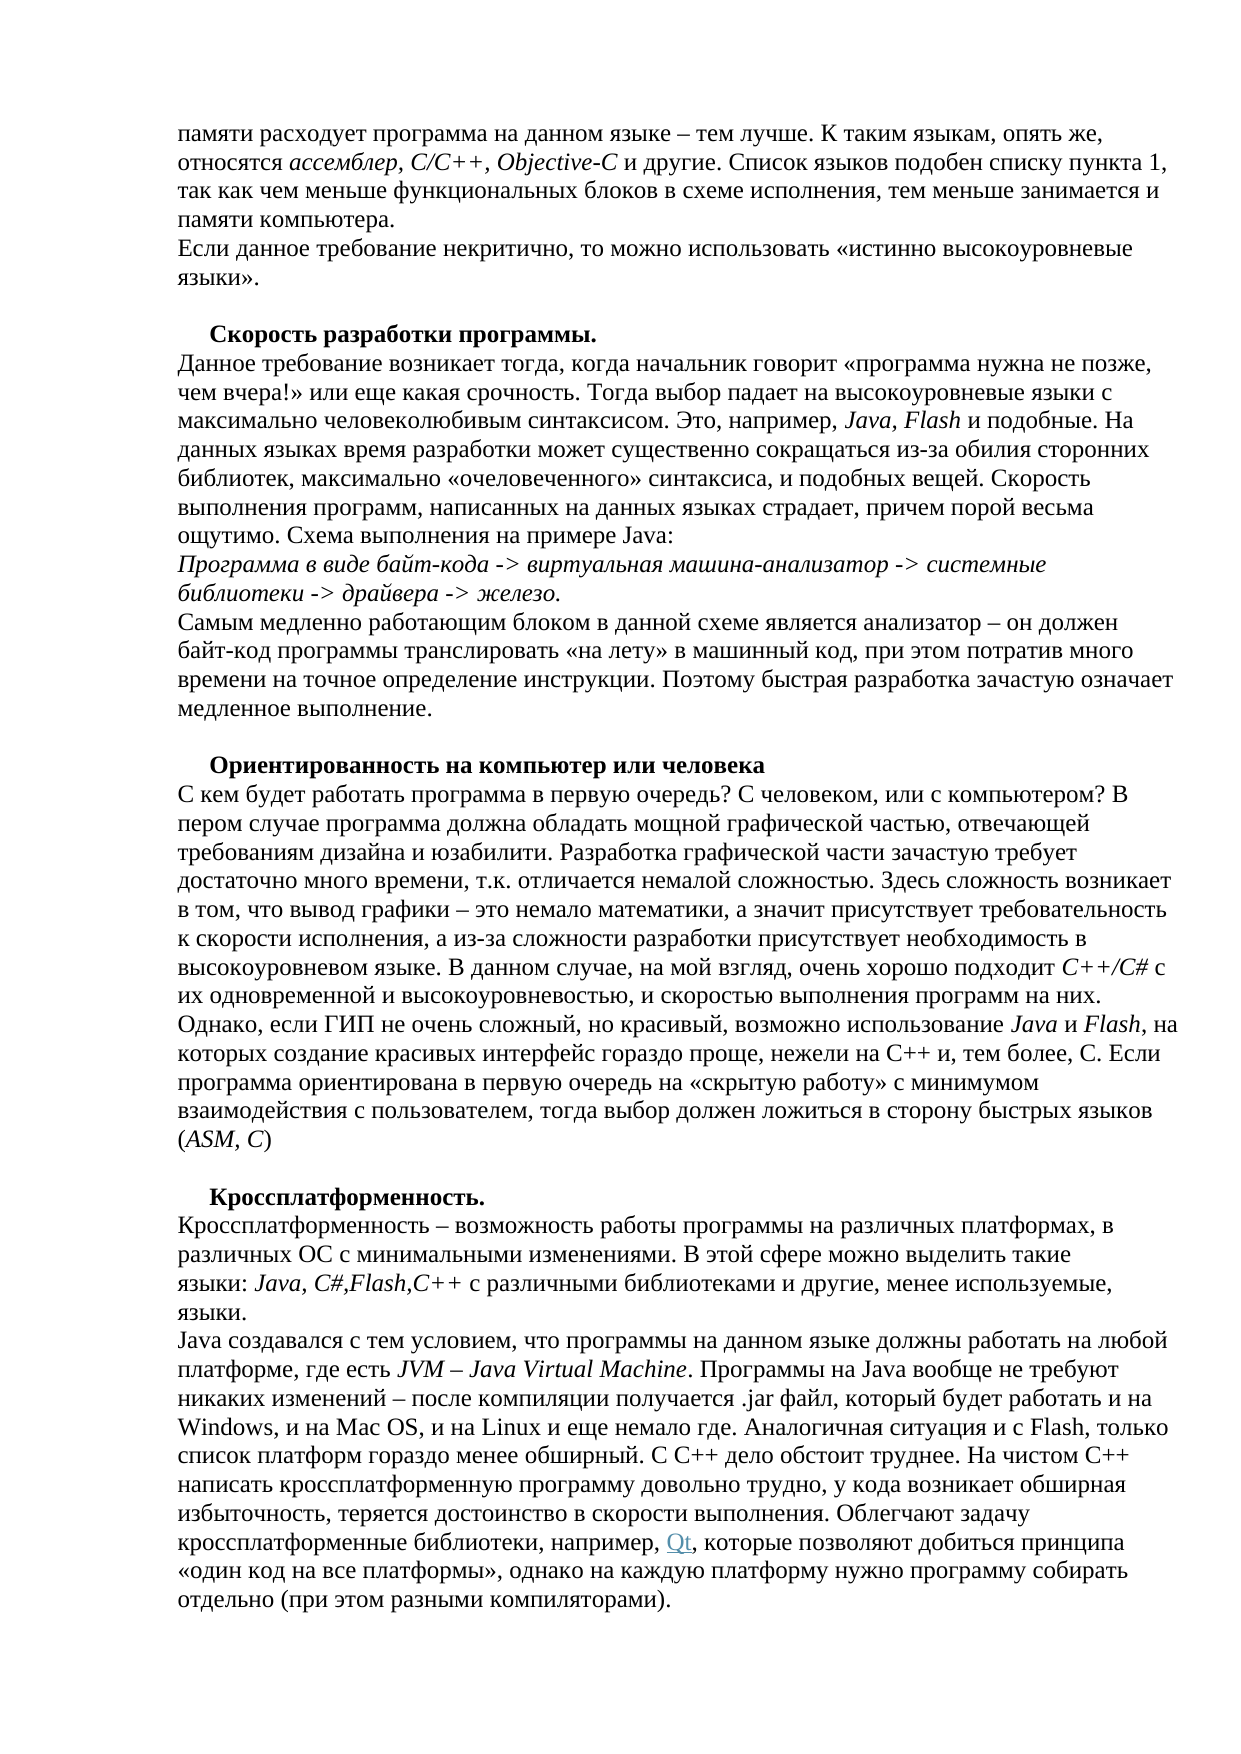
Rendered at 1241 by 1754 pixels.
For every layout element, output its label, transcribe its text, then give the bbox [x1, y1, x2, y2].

text  Ориентированность на компьютер или человека С кем будет работать программа в первую очередь? С человеком, или с компьютером? В пером случае программа должна обладать мощной графической частью, отвечающей требованиям дизайна и юзабилити. Разработка графической части зачастую требует достаточно много времени, т.к. отличается немалой сложностью. Здесь сложность возникает в том, что вывод графики – это немало математики, а значит присутствует требовательность к скорости исполнения, а из-за сложности разработки присутствует необходимость в высокоуровневом языке. В данном случае, на мой взгляд, очень хорошо подходит С++/C# с их одновременной и высокоуровневостью, и скоростью выполнения программ на них. Однако, если ГИП не очень сложный, но красивый, возможно использование Java и Flash, на которых создание красивых интерфейс гораздо проще, нежели на С++ и, тем более, С. Если программа ориентирована в первую очередь на «скрытую работу» с минимумом взаимодействия с пользователем, тогда выбор должен ложиться в сторону быстрых языков (ASM, C) [177, 751, 1181, 1153]
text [177, 118, 1181, 291]
text  Скорость разработки программы. Данное требование возникает тогда, когда начальник говорит «программа нужна не позже, чем вчера!» или еще какая срочность. Тогда выбор падает на высокоуровневые языки с максимально человеколюбивым синтаксисом. Это, например, Java, Flash и подобные. На данных языках время разработки может существенно сокращаться из-за обилия сторонних библиотек, максимально «очеловеченного» синтаксиса, и подобных вещей. Скорость выполнения программ, написанных на данных языках страдает, причем порой весьма ощутимо. Схема выполнения на примере Java: Программа в виде байт-кода -> виртуальная машина-анализатор -> системные библиотеки -> драйвера -> железо. Самым медленно работающим блоком в данной схеме является анализатор – он должен байт-код программы транслировать «на лету» в машинный код, при этом потратив много времени на точное определение инструкции. Поэтому быстрая разработка зачастую означает медленное выполнение. [177, 319, 1181, 722]
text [177, 1182, 1181, 1613]
